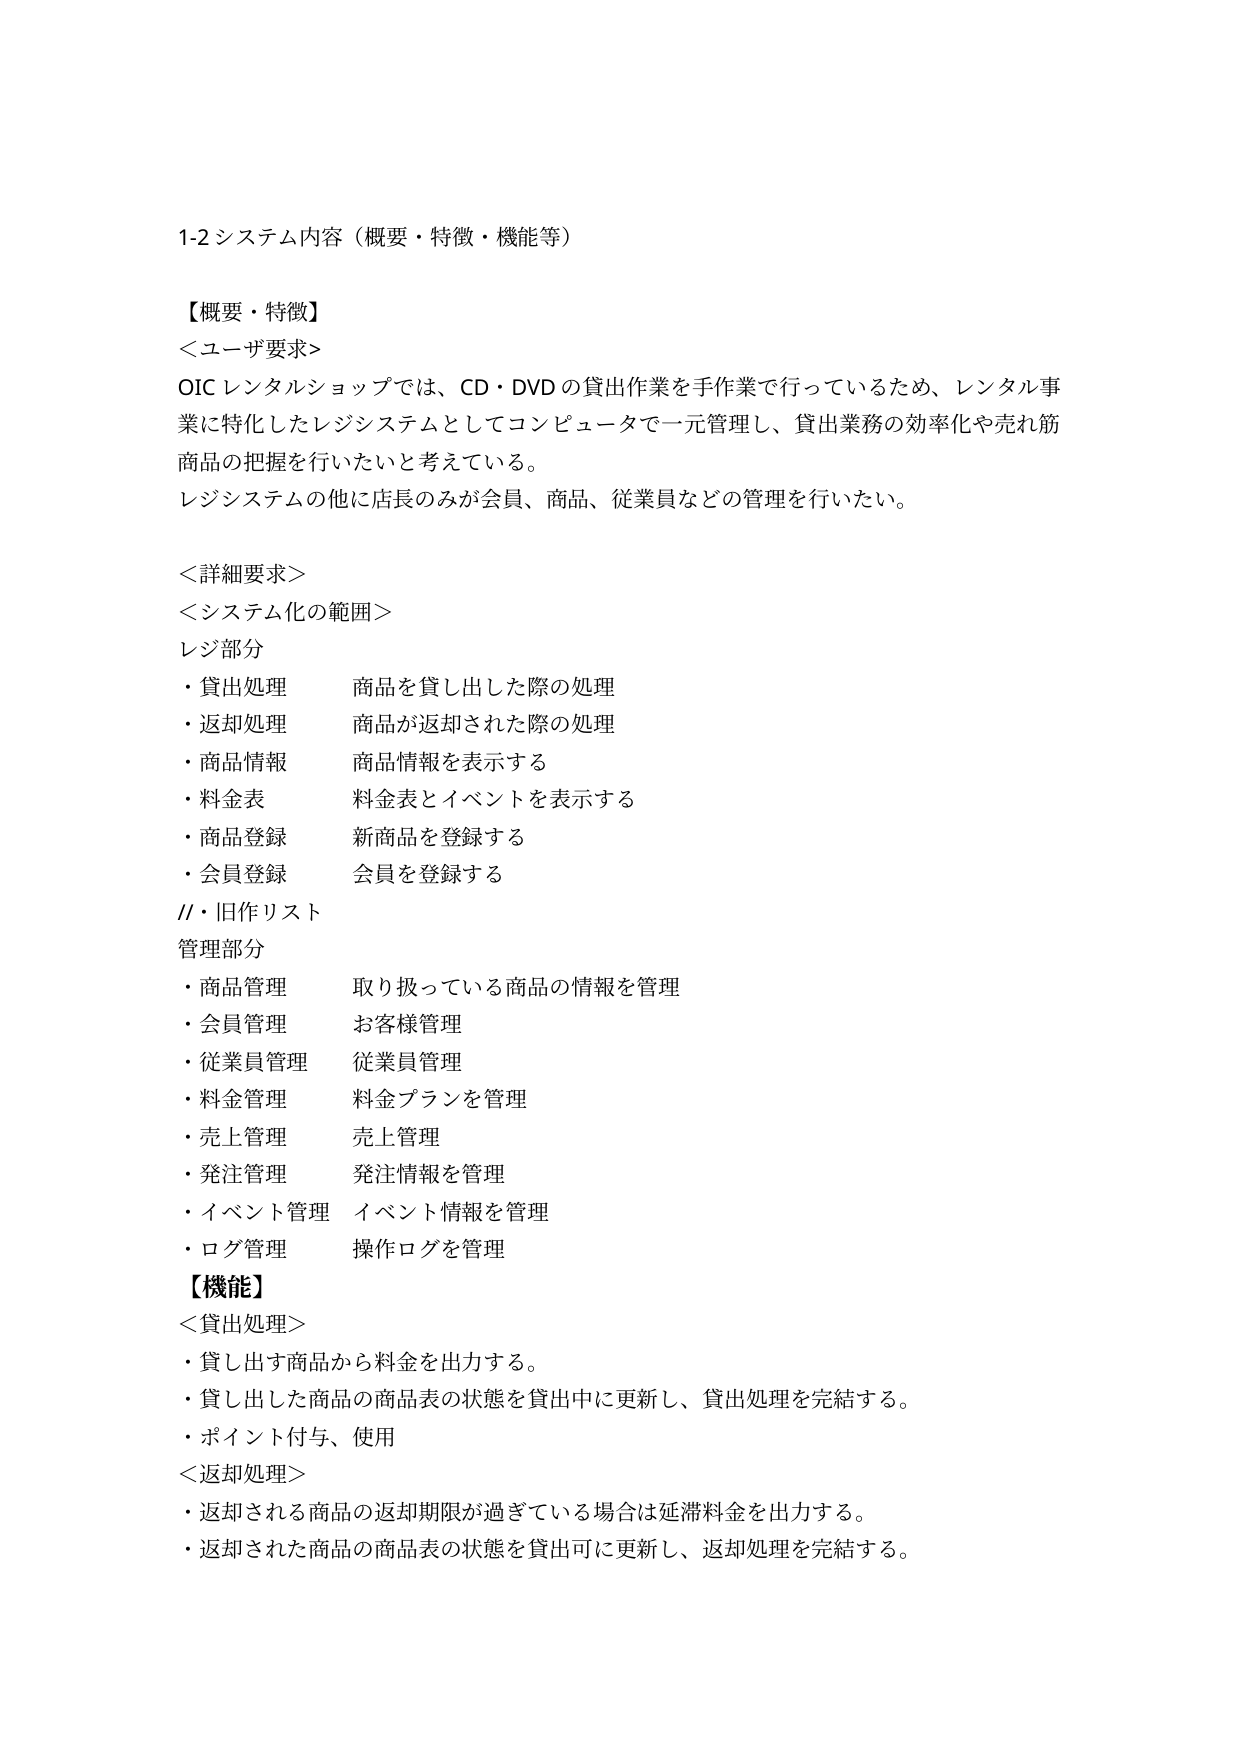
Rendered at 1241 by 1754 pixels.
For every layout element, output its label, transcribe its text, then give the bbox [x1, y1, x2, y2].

text ・会員管理 お客様管理 [177, 1004, 1063, 1042]
list 【機能】 [177, 1267, 1063, 1304]
text ＜貸出処理＞ [177, 1304, 1063, 1342]
text ・ログ管理 操作ログを管理 [177, 1229, 1063, 1267]
text ・ポイント付与、使用 [177, 1417, 1063, 1454]
text ・貸し出す商品から料金を出力する。 [177, 1342, 1063, 1379]
text ・料金管理 料金プランを管理 [177, 1079, 1063, 1117]
text ＜返却処理＞ [177, 1454, 1063, 1492]
text レジシステムの他に店長のみが会員、商品、従業員などの管理を行いたい。 [177, 479, 1063, 517]
text ・返却処理 商品が返却された際の処理 [177, 704, 1063, 742]
text 【概要・特徴】 [177, 292, 1063, 329]
text ＜ユーザ要求> [177, 329, 1063, 367]
text ・イベント管理 イベント情報を管理 [177, 1192, 1063, 1229]
text ＜詳細要求＞ [177, 554, 1063, 592]
text ・貸し出した商品の商品表の状態を貸出中に更新し、貸出処理を完結する。 [177, 1379, 1063, 1417]
text ・会員登録 会員を登録する [177, 854, 1063, 892]
text ・発注管理 発注情報を管理 [177, 1154, 1063, 1192]
text レジ部分 [177, 629, 1063, 667]
text ＜システム化の範囲＞ [177, 592, 1063, 629]
text OICレンタルショップでは、CD・DVDの貸出作業を手作業で行っているため、レンタル事業に特化したレジシステムとしてコンピュータで一元管理し、貸出業務の効率化や売れ筋商品の把握を行いたいと考えている。 [177, 367, 1063, 479]
text ・商品情報 商品情報を表示する [177, 742, 1063, 779]
text 管理部分 [177, 929, 1063, 967]
text ・料金表 料金表とイベントを表示する [177, 779, 1063, 817]
text //・旧作リスト [177, 892, 1063, 929]
text ・従業員管理 従業員管理 [177, 1042, 1063, 1079]
text ・商品登録 新商品を登録する [177, 817, 1063, 854]
text ・売上管理 売上管理 [177, 1117, 1063, 1154]
text ・商品管理 取り扱っている商品の情報を管理 [177, 967, 1063, 1004]
text ・返却された商品の商品表の状態を貸出可に更新し、返却処理を完結する。 [177, 1529, 1063, 1567]
text ・返却される商品の返却期限が過ぎている場合は延滞料金を出力する。 [177, 1492, 1063, 1529]
text 1-2システム内容（概要・特徴・機能等） [177, 217, 1063, 254]
text ・貸出処理 商品を貸し出した際の処理 [177, 667, 1063, 704]
